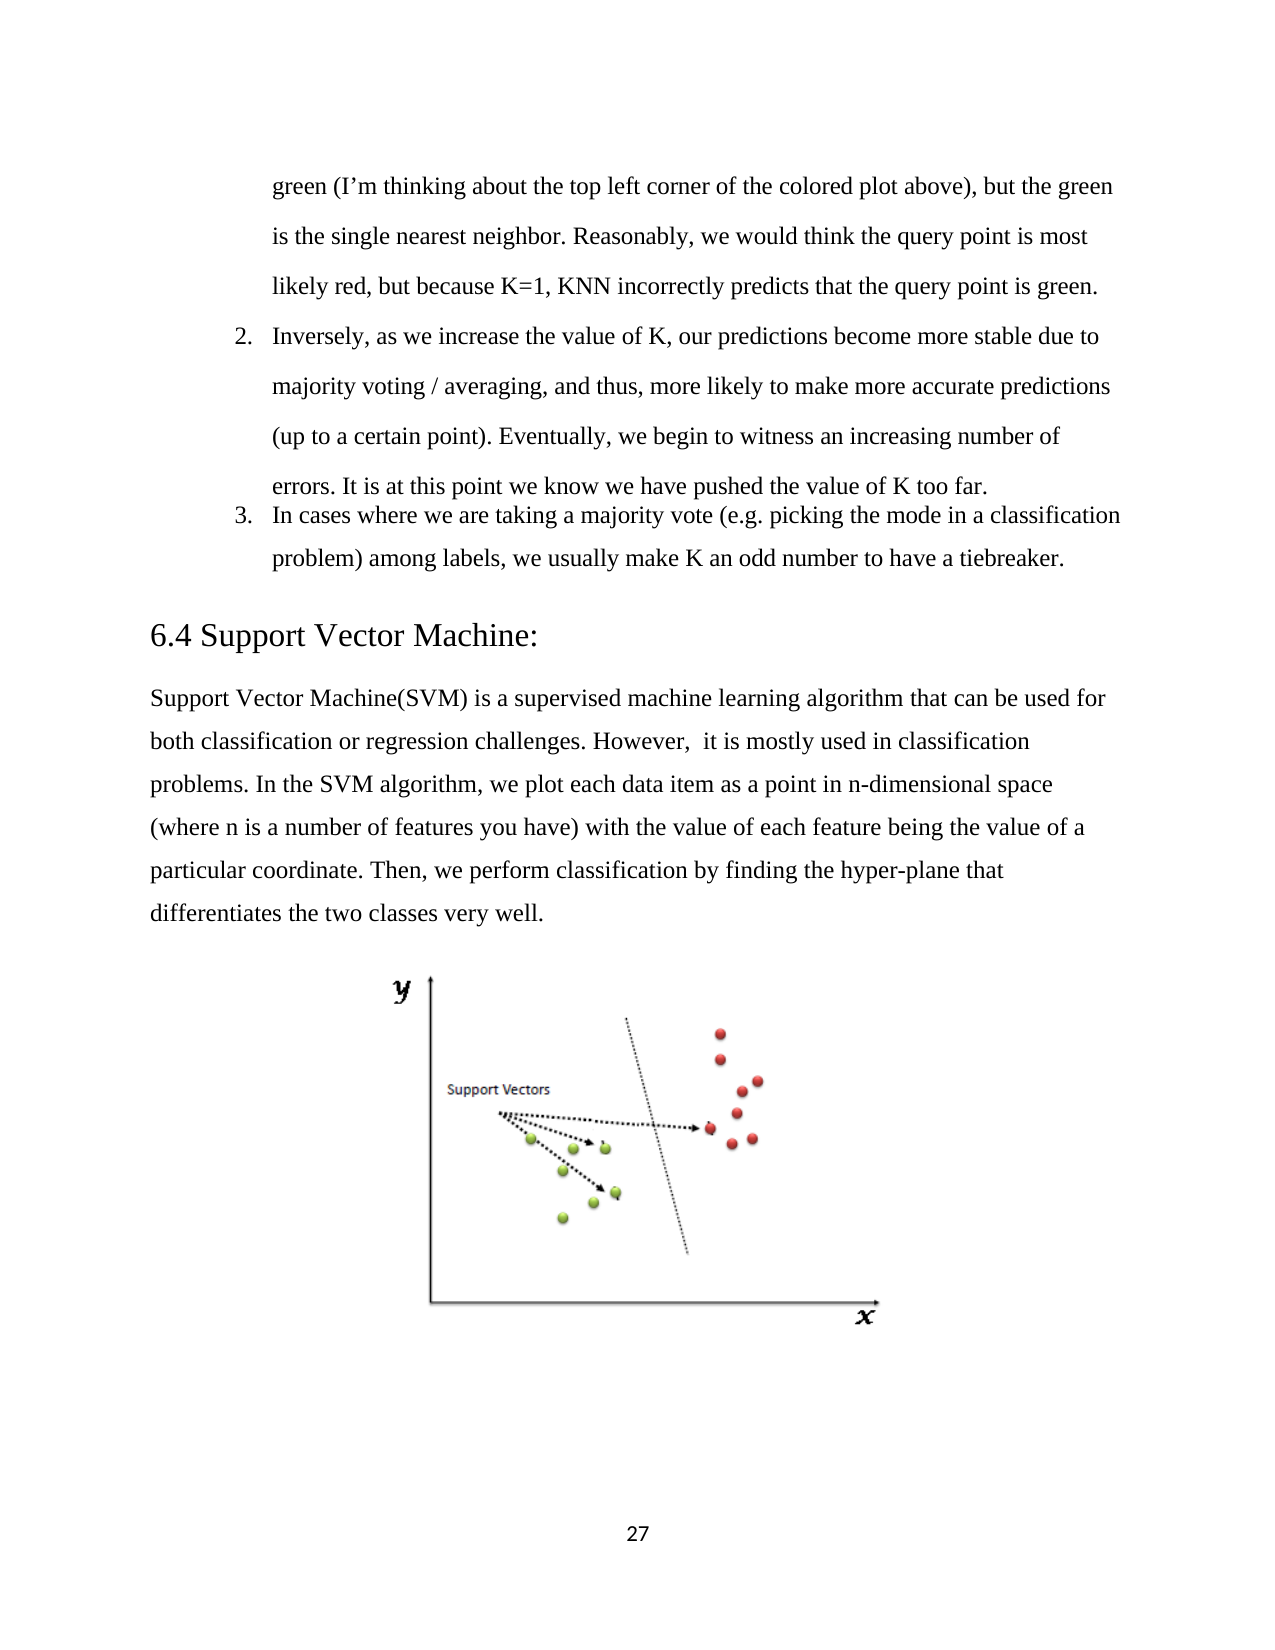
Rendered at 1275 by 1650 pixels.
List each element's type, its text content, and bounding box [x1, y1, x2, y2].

picture [376, 958, 900, 1332]
list In cases where we are taking a majority vote (e.g. picking the mode in a classification problem) among labels, we usually make K an odd number to have a tiebreaker. [234, 500, 1125, 572]
text Support Vector Machine(SVM) is a supervised machine learning algorithm that can be used for both classification or regression challenges. However, it is mostly used in classification problems. In the SVM algorithm, we plot each data item as a point in n-dimensional space (where n is a number of features you have) with the value of each feature being the value of a particular coordinate. Then, we perform classification by finding the hyper-plane that differentiates the two classes very well. [150, 683, 1125, 927]
text 6.4 Support Vector Machine: [150, 615, 1125, 654]
list Inversely, as we increase the value of K, our predictions become more stable due to majority voting / averaging, and thus, more likely to make more accurate predictions (up to a certain point). Eventually, we begin to witness an increasing number of errors. It is at this point we know we have pushed the value of K too far. [234, 300, 1125, 500]
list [234, 150, 1125, 300]
